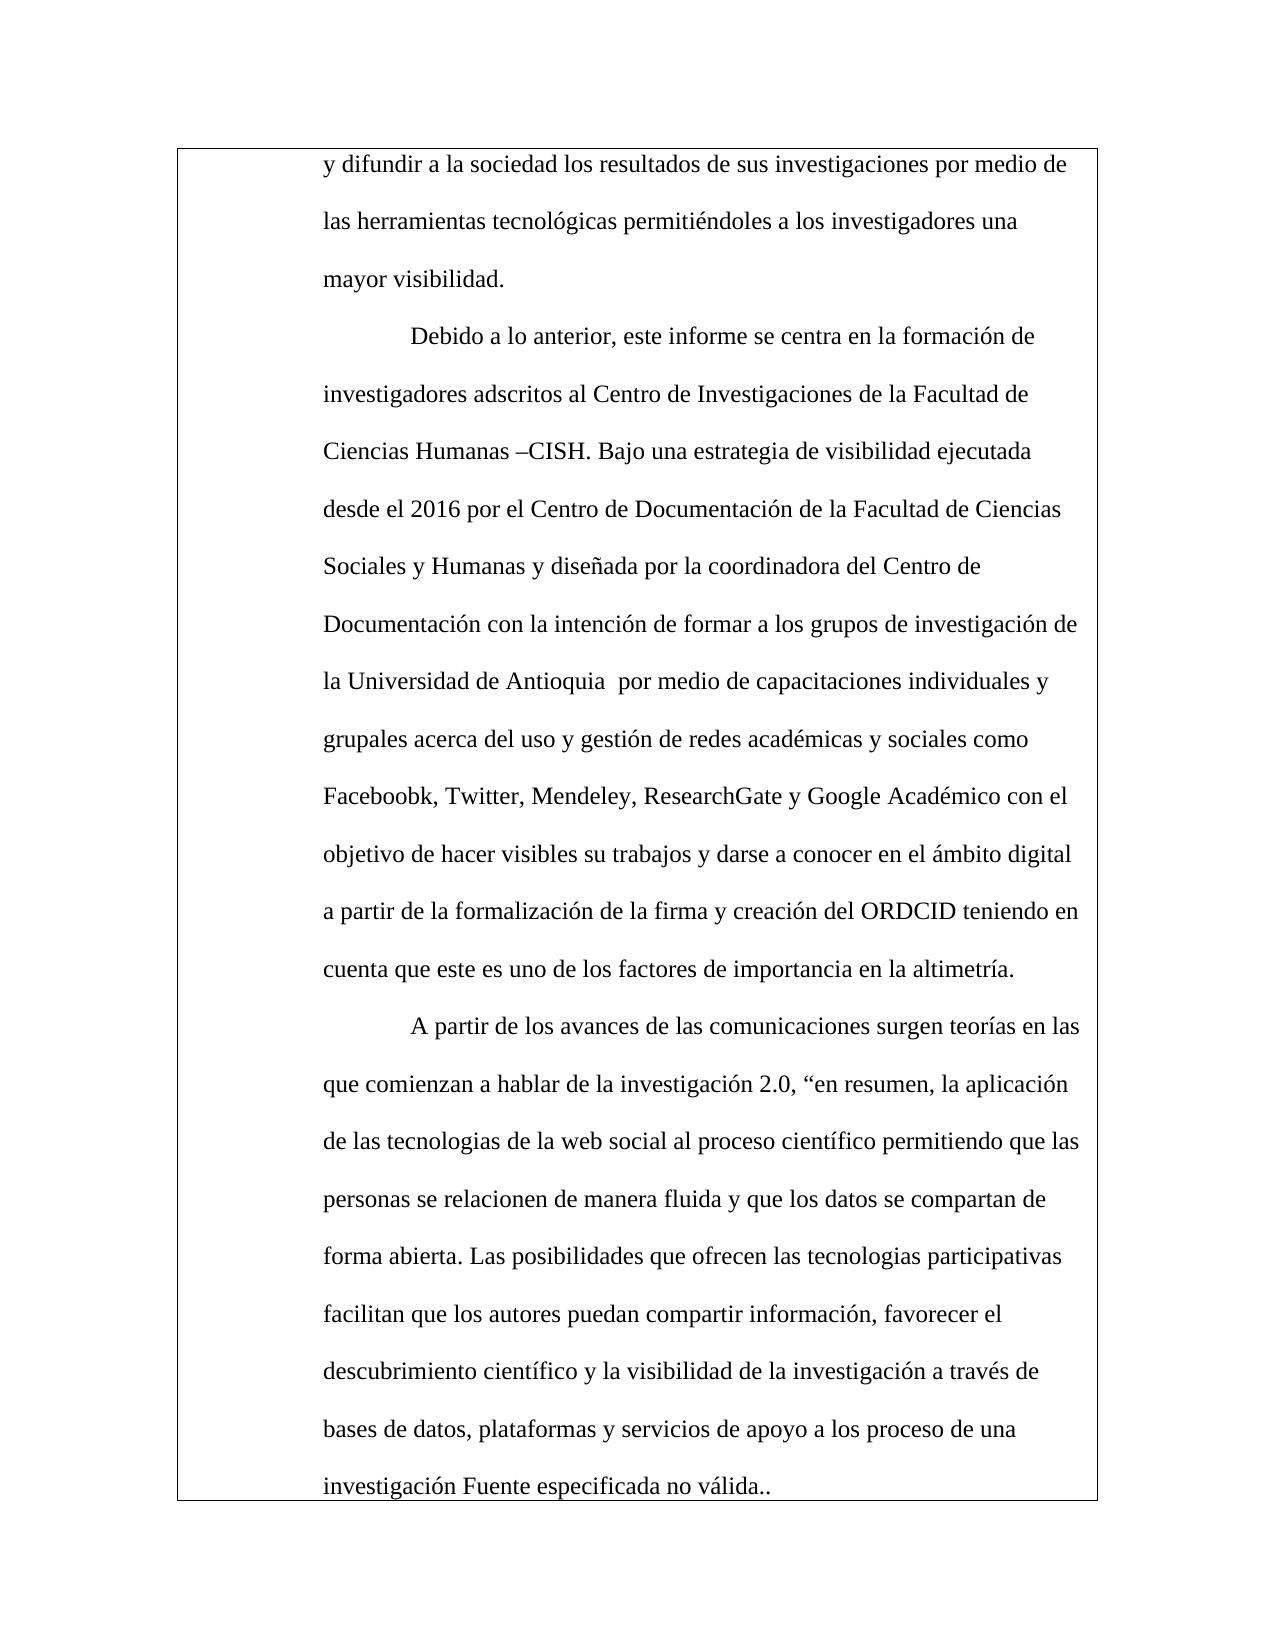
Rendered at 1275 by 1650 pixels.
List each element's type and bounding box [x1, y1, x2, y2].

table_cell [178, 149, 1097, 1500]
